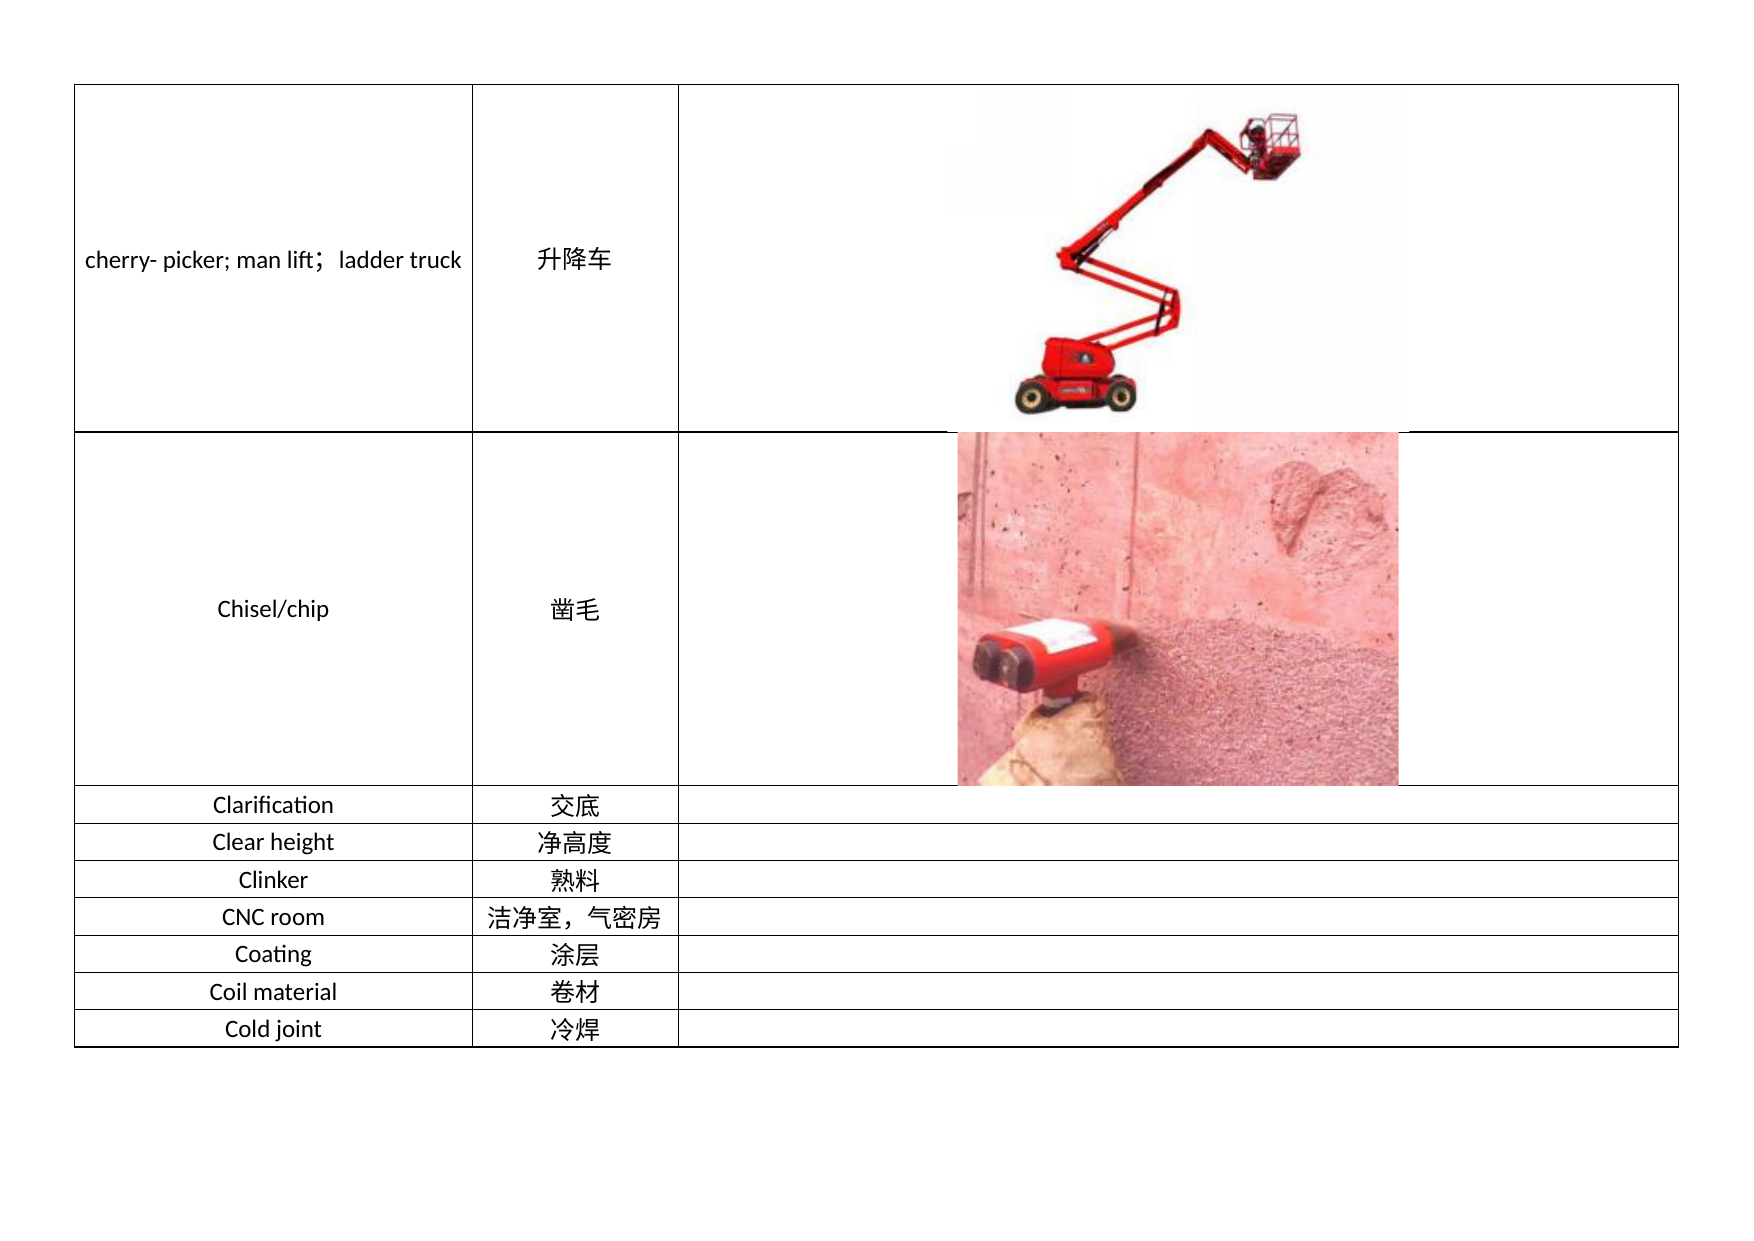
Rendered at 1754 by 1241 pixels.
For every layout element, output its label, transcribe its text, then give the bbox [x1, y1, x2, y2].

table_cell 洁净室，气密房 [473, 898, 678, 934]
table_cell 涂层 [473, 936, 678, 972]
table_cell 交底 [473, 786, 678, 823]
table_cell Clarification [75, 786, 472, 823]
table_cell [679, 1010, 1678, 1046]
table_cell CNC room [75, 898, 472, 934]
table_cell Chisel/chip [75, 433, 472, 785]
table_cell 冷焊 [473, 1010, 678, 1046]
table_cell [679, 433, 957, 785]
table_cell [679, 861, 1678, 897]
picture [947, 85, 1410, 786]
table_cell Clinker [75, 861, 472, 897]
table_cell [679, 973, 1678, 1009]
table_cell [679, 936, 1678, 972]
table_cell 熟料 [473, 861, 678, 897]
table_cell cherry- picker; man lift；ladder truck [75, 85, 472, 431]
table_cell Coil material [75, 973, 472, 1009]
table_cell [679, 786, 1678, 823]
table_cell 卷材 [473, 973, 678, 1009]
table_cell [679, 898, 1678, 934]
table_cell [1410, 85, 1678, 431]
table_cell [1399, 433, 1678, 785]
table_cell Clear height [75, 824, 472, 860]
table_cell Coating [75, 936, 472, 972]
table_cell 升降车 [473, 85, 678, 431]
table_cell [679, 824, 1678, 860]
table_cell 凿毛 [473, 433, 678, 785]
table_cell Cold joint [75, 1010, 472, 1046]
table_cell [679, 85, 947, 431]
table_cell 净高度 [473, 824, 678, 860]
